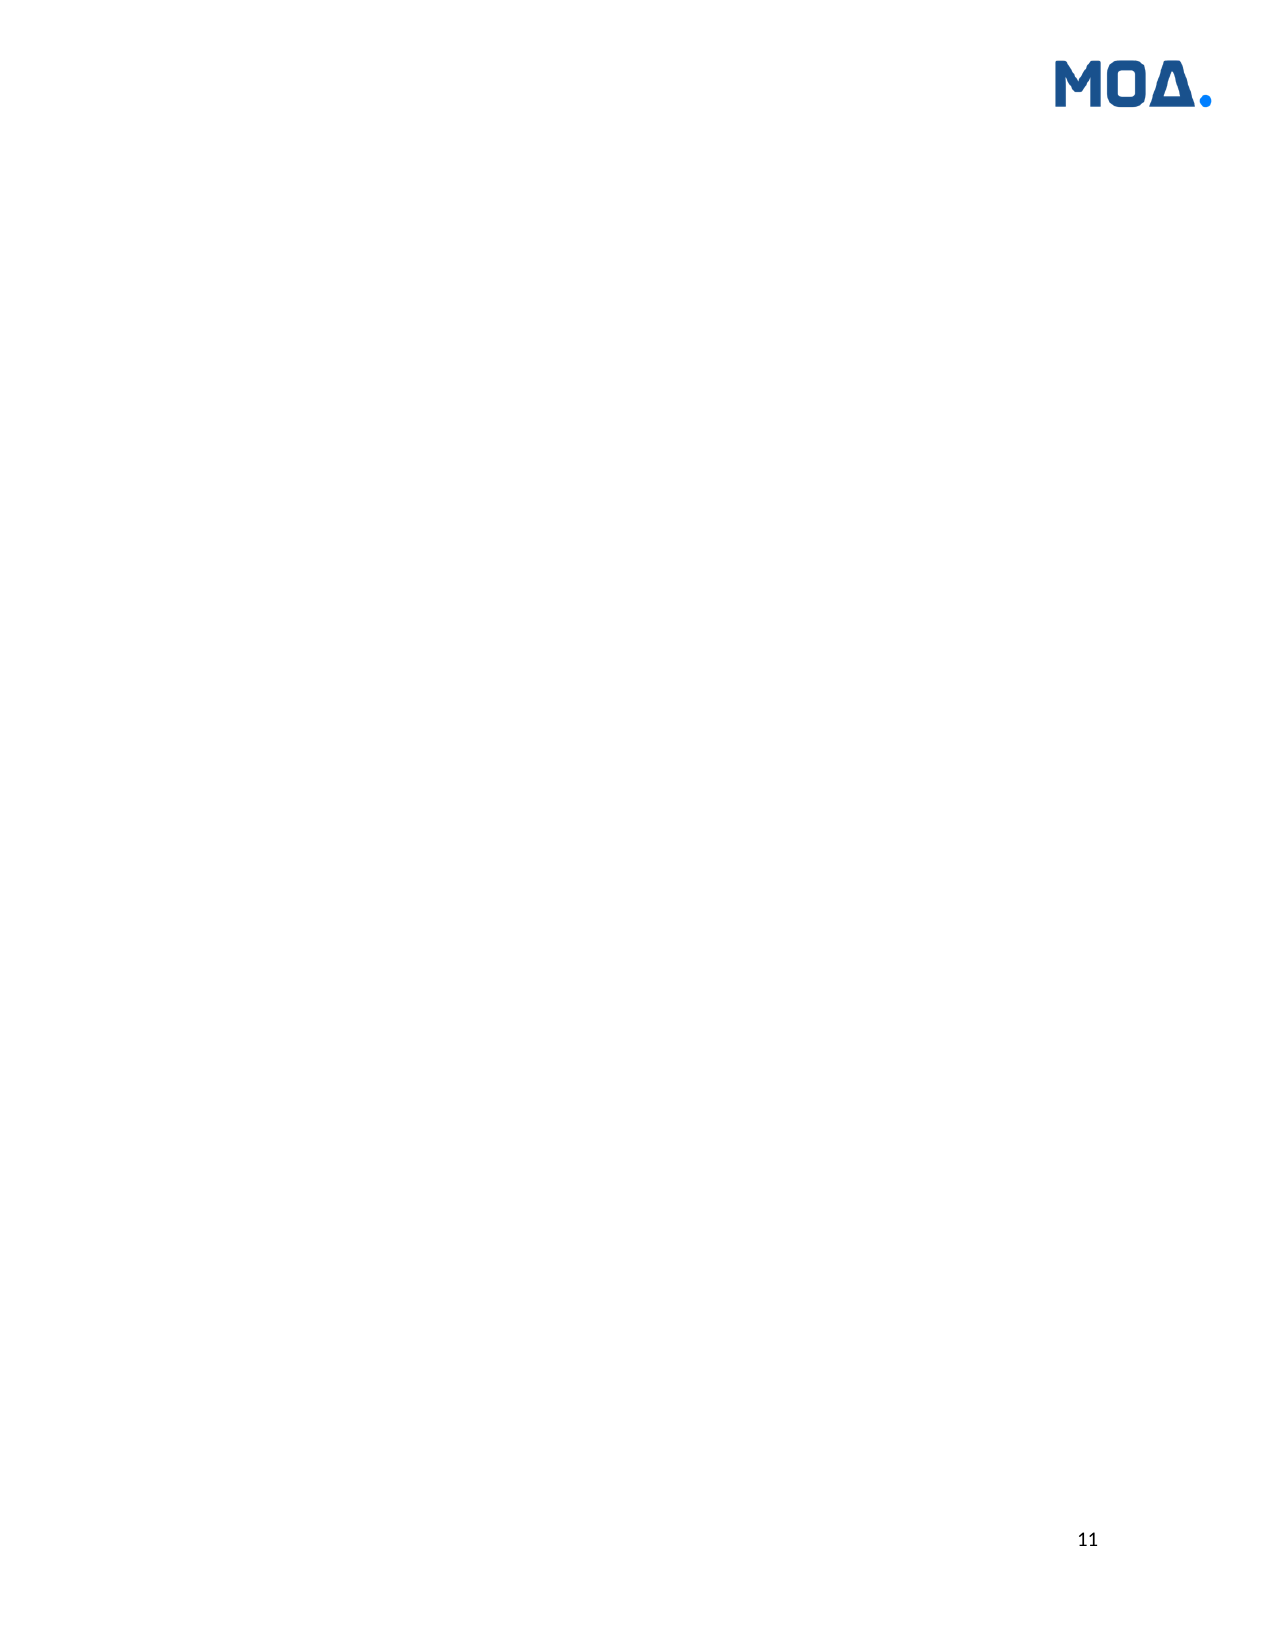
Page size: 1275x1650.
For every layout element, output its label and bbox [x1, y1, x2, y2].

picture [1044, 48, 1222, 124]
